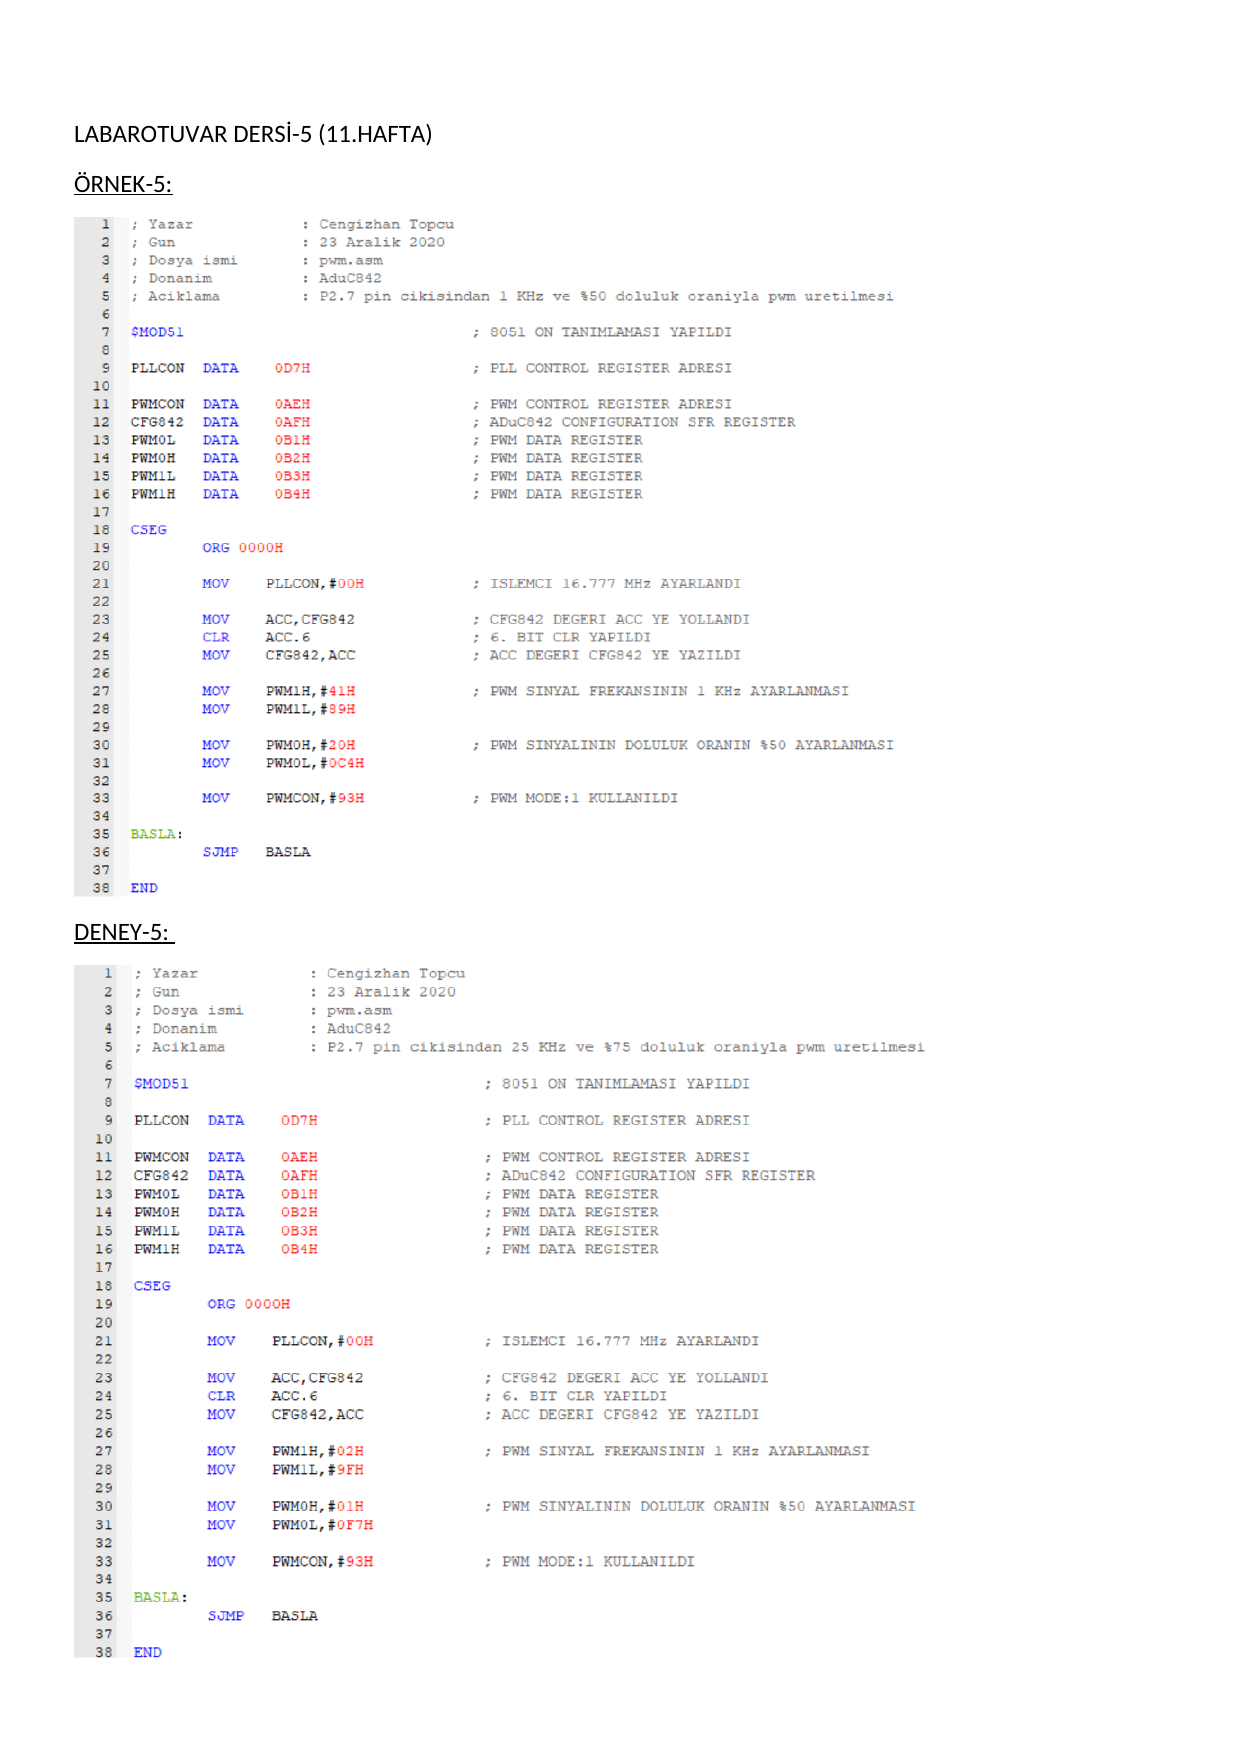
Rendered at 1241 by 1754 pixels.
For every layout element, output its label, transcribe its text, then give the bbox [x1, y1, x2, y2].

text DENEY-5: [74, 916, 1093, 946]
picture [73, 217, 907, 897]
text LABAROTUVAR DERSİ-5 (11.HAFTA) [74, 118, 1093, 149]
picture [73, 965, 930, 1658]
text ÖRNEK-5: [74, 168, 1093, 198]
